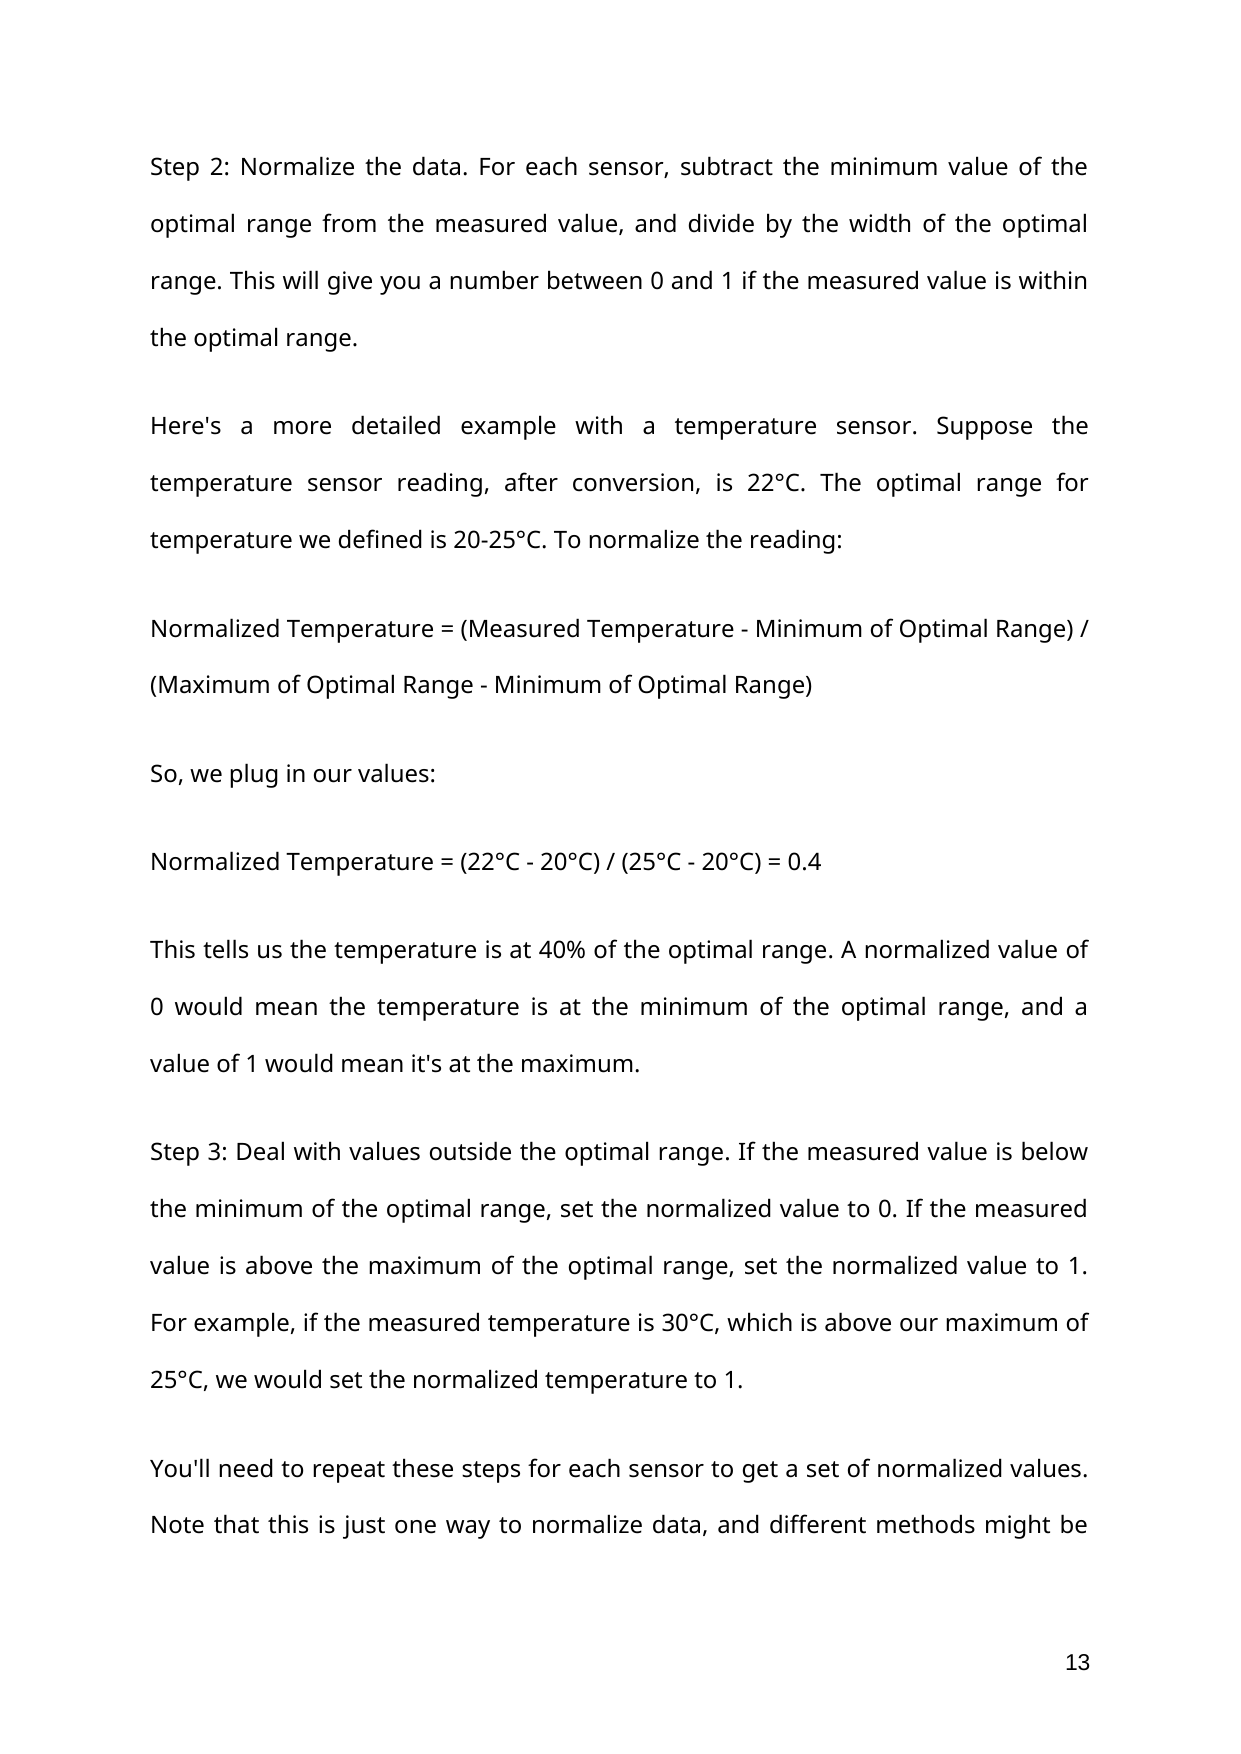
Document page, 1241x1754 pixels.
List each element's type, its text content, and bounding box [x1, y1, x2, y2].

text Here's a more detailed example with a temperature sensor. Suppose the temperature sensor reading, after conversion, is 22°C. The optimal range for temperature we defined is 20-25°C. To normalize the reading: [150, 409, 1090, 556]
text This tells us the temperature is at 40% of the optimal range. A normalized value of 0 would mean the temperature is at the minimum of the optimal range, and a value of 1 would mean it's at the maximum. [150, 933, 1090, 1079]
text Step 2: Normalize the data. For each sensor, subtract the minimum value of the optimal range from the measured value, and divide by the width of the optimal range. This will give you a number between 0 and 1 if the measured value is within the optimal range. [150, 150, 1090, 353]
text Step 3: Deal with values outside the optimal range. If the measured value is below the minimum of the optimal range, set the normalized value to 0. If the measured value is above the maximum of the optimal range, set the normalized value to 1. For example, if the measured temperature is 30°C, which is above our maximum of 25°C, we would set the normalized temperature to 1. [150, 1135, 1090, 1396]
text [150, 1451, 1090, 1541]
text Normalized Temperature = (22°C - 20°C) / (25°C - 20°C) = 0.4 [150, 845, 1090, 877]
text Normalized Temperature = (Measured Temperature - Minimum of Optimal Range) / (Maximum of Optimal Range - Minimum of Optimal Range) [150, 611, 1090, 701]
text So, we plug in our values: [150, 757, 1090, 789]
